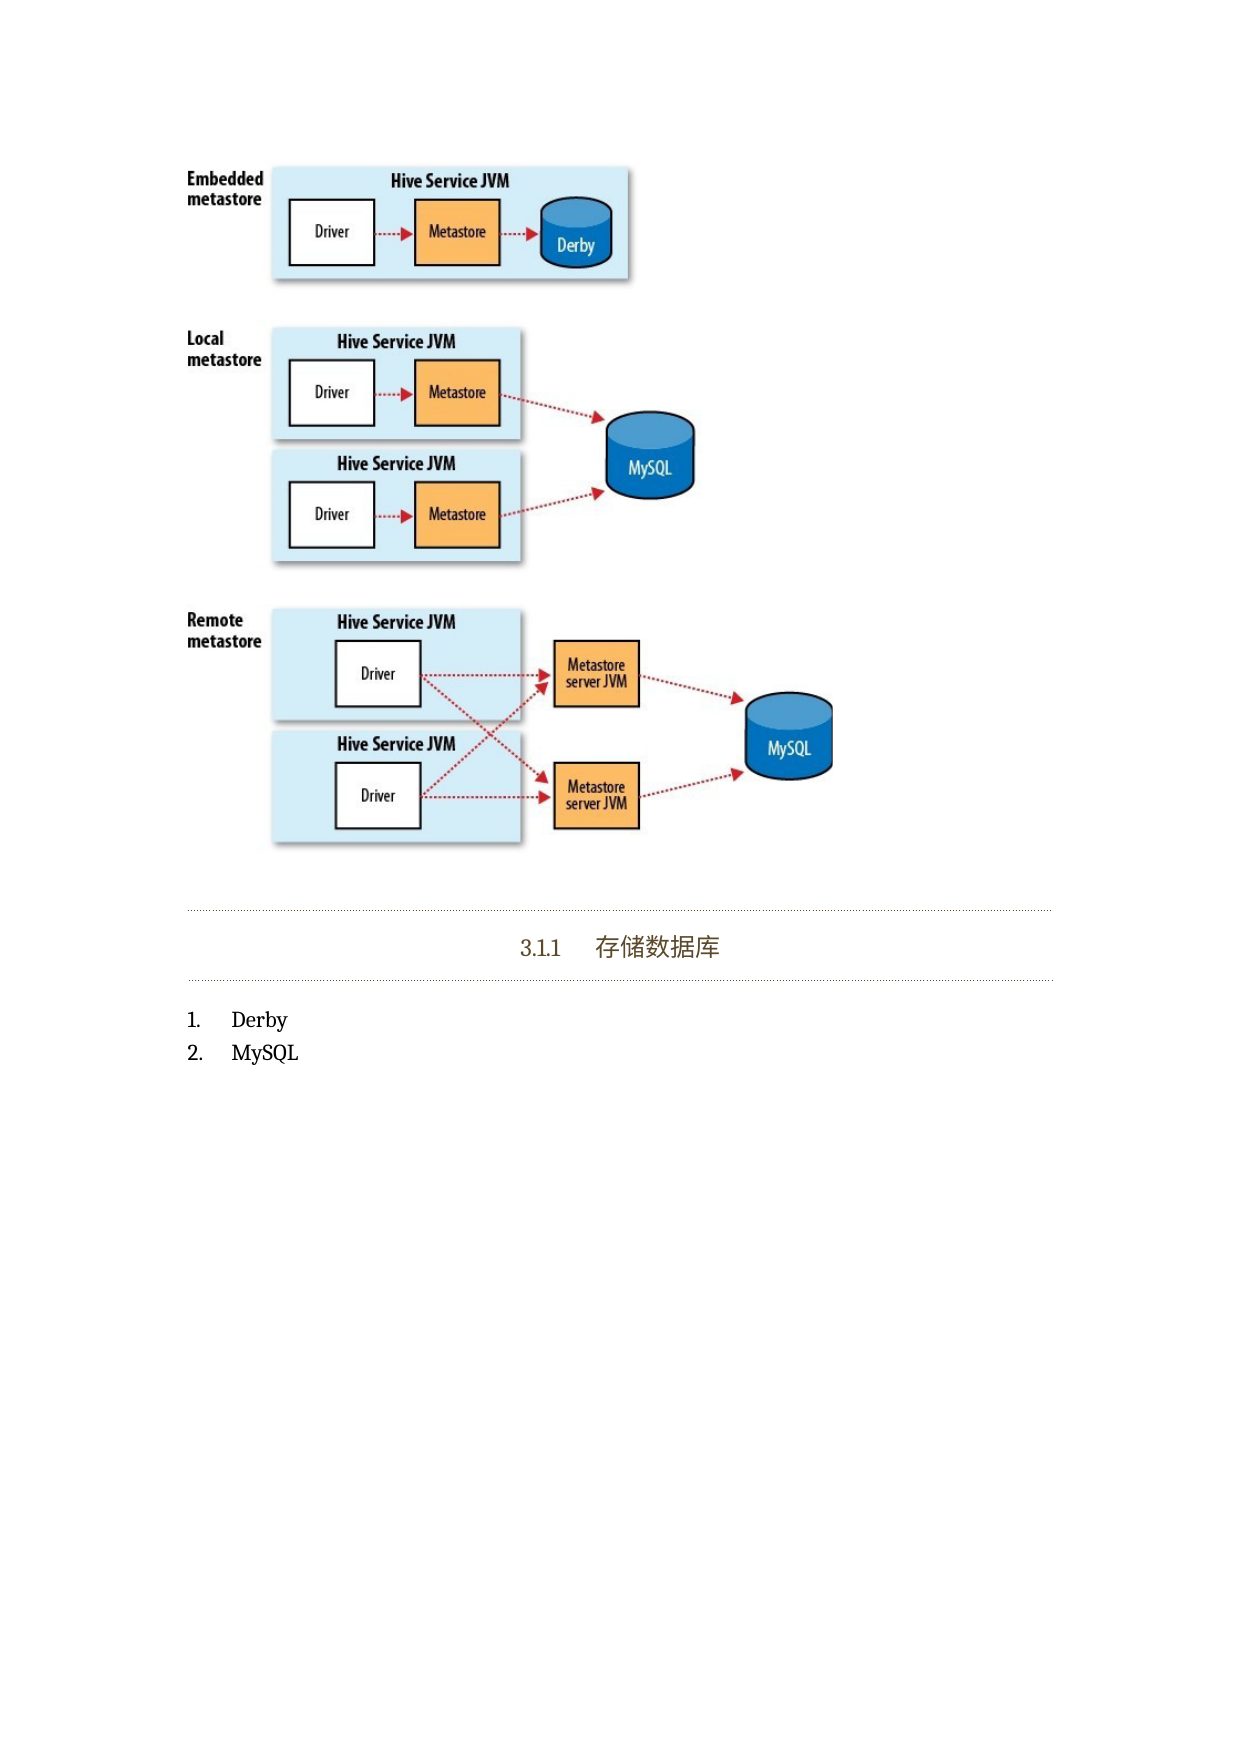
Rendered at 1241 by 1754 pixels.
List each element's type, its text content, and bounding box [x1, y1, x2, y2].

list MySQL [187, 1037, 1053, 1069]
list Derby [187, 1003, 1053, 1036]
subtitle 存储数据库 [187, 909, 1053, 981]
